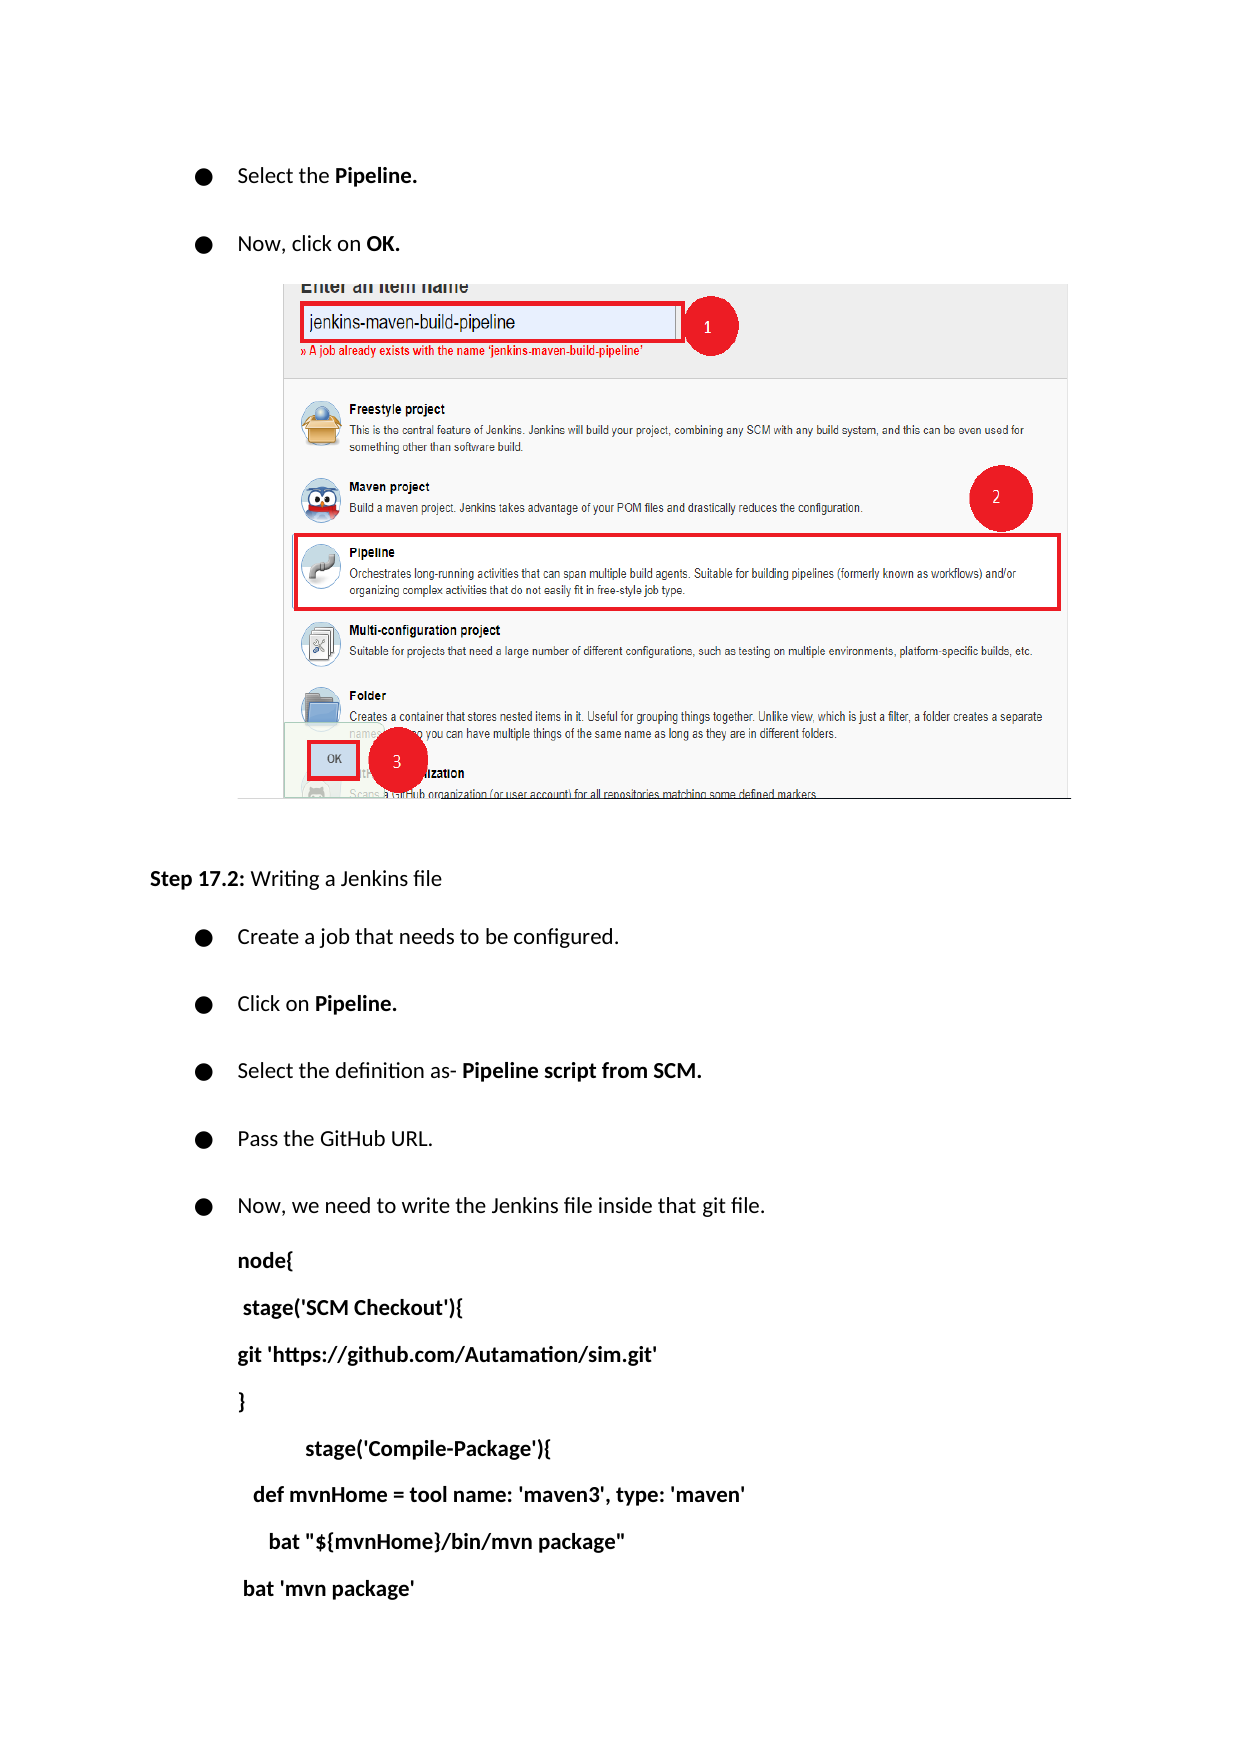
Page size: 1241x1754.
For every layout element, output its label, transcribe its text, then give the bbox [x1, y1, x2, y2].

list Click on Pipeline. [194, 978, 1086, 1025]
text stage('Compile-Package'){ [194, 1434, 1090, 1462]
text } [194, 1387, 1090, 1415]
list Now, click on OK. [194, 217, 1086, 264]
text def mvnHome = tool name: 'maven3', type: 'maven' [194, 1481, 1090, 1508]
text stage('SCM Checkout'){ [194, 1293, 1090, 1321]
list Pass the GitHub URL. [194, 1112, 1086, 1159]
text git 'https://github.com/Autamation/sim.git' [194, 1340, 1090, 1368]
text bat "${mvnHome}/bin/mvn package" [194, 1527, 1090, 1555]
picture [237, 284, 1072, 799]
text Step 17.2: Writing a Jenkins file [150, 864, 1090, 892]
list Create a job that needs to be configured. [194, 911, 1086, 958]
text bat 'mvn package' [194, 1574, 1090, 1602]
text node{ [194, 1246, 1090, 1274]
list Select the Pipeline. [194, 150, 1086, 197]
list Select the definition as- Pipeline script from SCM. [194, 1045, 1086, 1092]
list Now, we need to write the Jenkins file inside that git file. [194, 1179, 1086, 1226]
